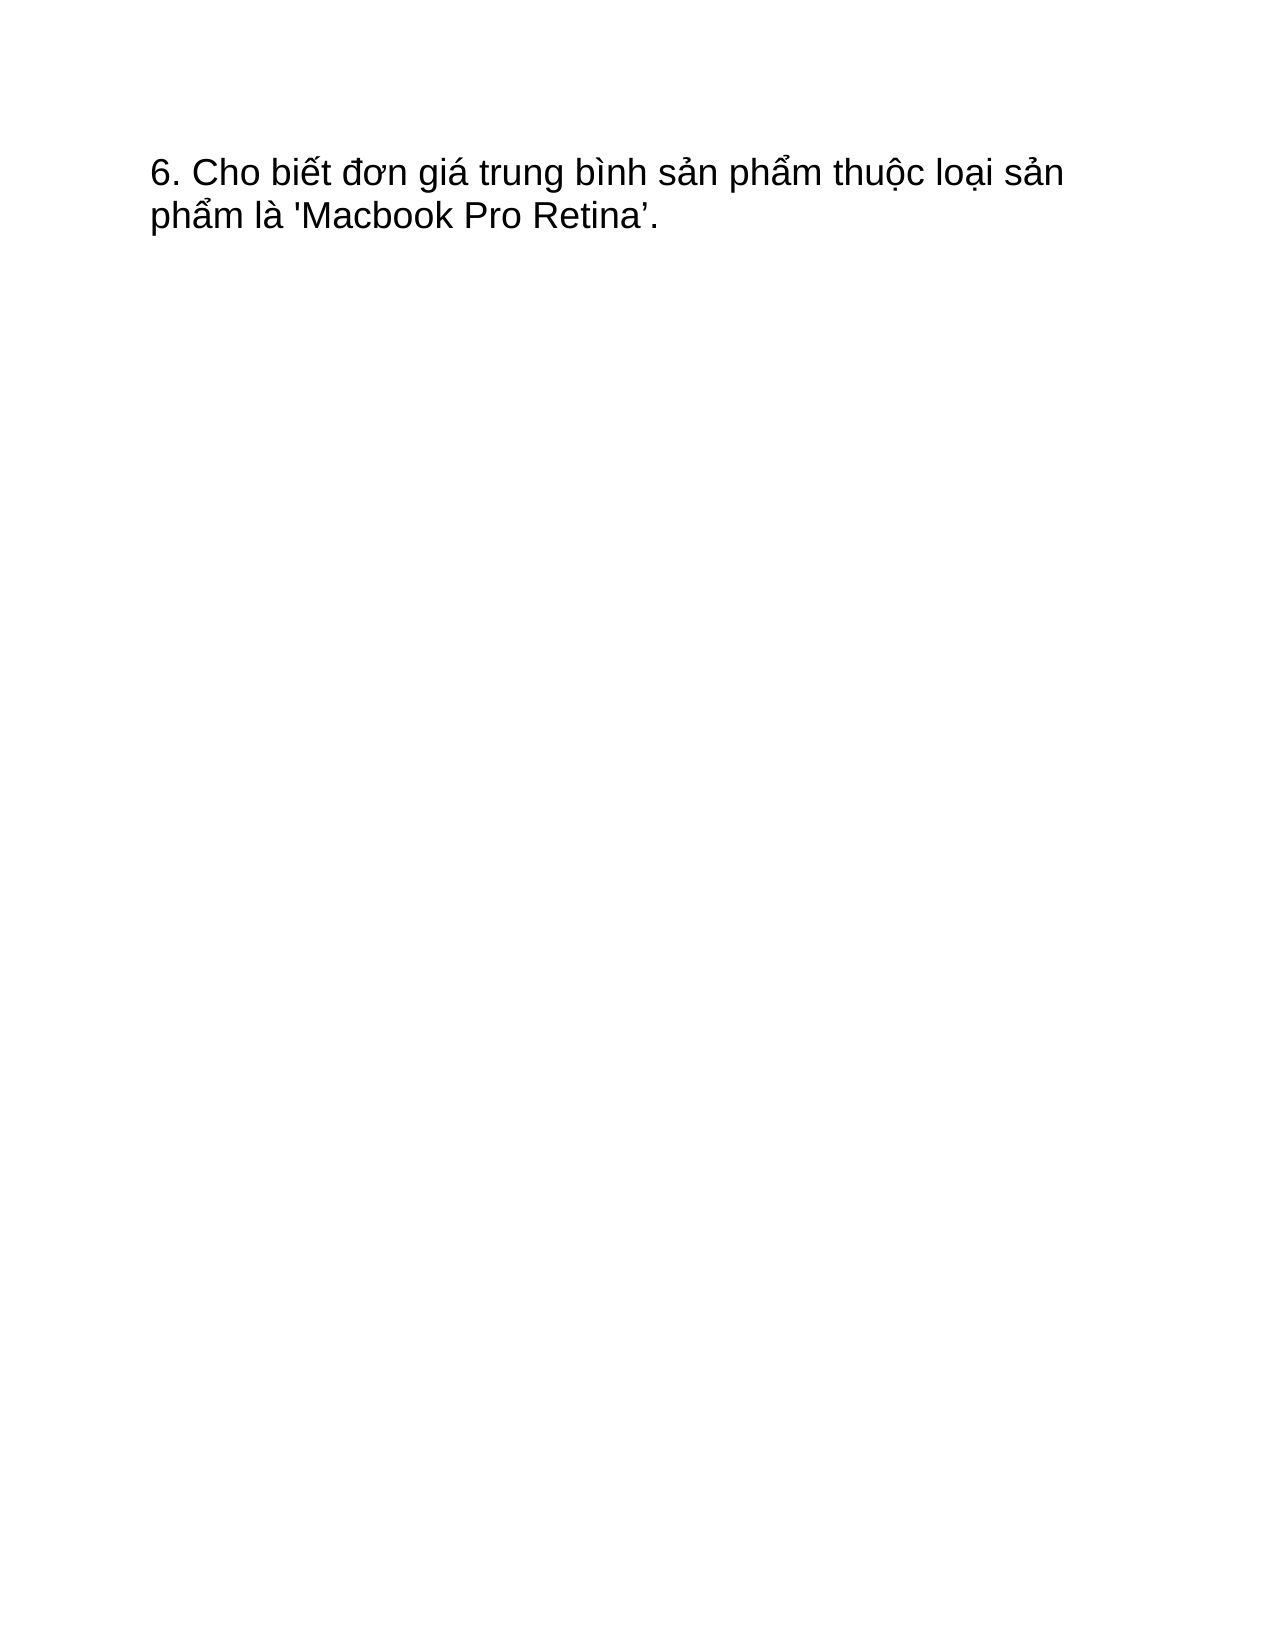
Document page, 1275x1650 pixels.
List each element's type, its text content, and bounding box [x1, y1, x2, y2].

text 6. Cho biết đơn giá trung bình sản phẩm thuộc loại sản phẩm là 'Macbook Pro Retina’. [150, 150, 1125, 236]
